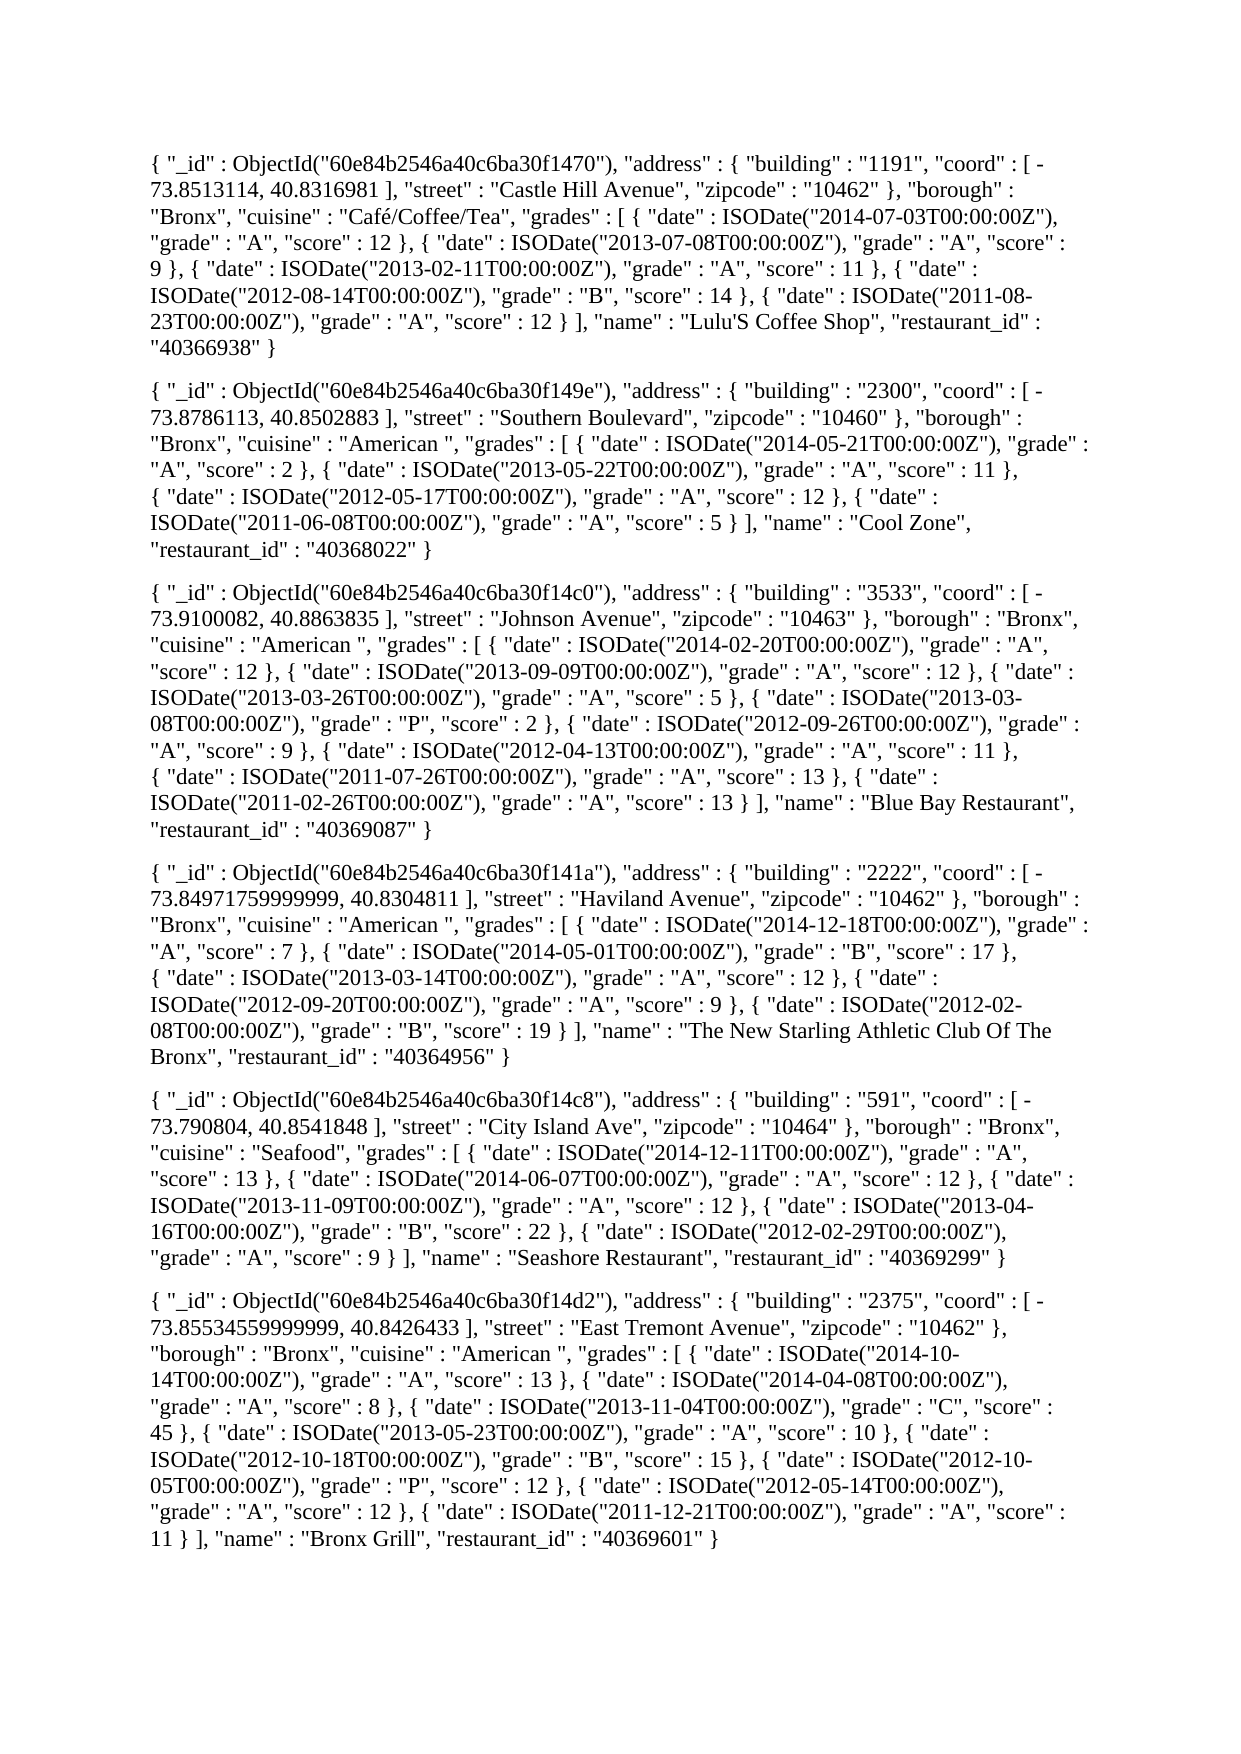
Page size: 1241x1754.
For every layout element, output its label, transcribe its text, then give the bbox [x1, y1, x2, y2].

text { "_id" : ObjectId("60e84b2546a40c6ba30f149e"), "address" : { "building" : "2300", "coord" : [ -73.8786113, 40.8502883 ], "street" : "Southern Boulevard", "zipcode" : "10460" }, "borough" : "Bronx", "cuisine" : "American ", "grades" : [ { "date" : ISODate("2014-05-21T00:00:00Z"), "grade" : "A", "score" : 2 }, { "date" : ISODate("2013-05-22T00:00:00Z"), "grade" : "A", "score" : 11 }, { "date" : ISODate("2012-05-17T00:00:00Z"), "grade" : "A", "score" : 12 }, { "date" : ISODate("2011-06-08T00:00:00Z"), "grade" : "A", "score" : 5 } ], "name" : "Cool Zone", "restaurant_id" : "40368022" } [150, 377, 1090, 562]
text { "_id" : ObjectId("60e84b2546a40c6ba30f141a"), "address" : { "building" : "2222", "coord" : [ -73.84971759999999, 40.8304811 ], "street" : "Haviland Avenue", "zipcode" : "10462" }, "borough" : "Bronx", "cuisine" : "American ", "grades" : [ { "date" : ISODate("2014-12-18T00:00:00Z"), "grade" : "A", "score" : 7 }, { "date" : ISODate("2014-05-01T00:00:00Z"), "grade" : "B", "score" : 17 }, { "date" : ISODate("2013-03-14T00:00:00Z"), "grade" : "A", "score" : 12 }, { "date" : ISODate("2012-09-20T00:00:00Z"), "grade" : "A", "score" : 9 }, { "date" : ISODate("2012-02-08T00:00:00Z"), "grade" : "B", "score" : 19 } ], "name" : "The New Starling Athletic Club Of The Bronx", "restaurant_id" : "40364956" } [150, 859, 1090, 1070]
text { "_id" : ObjectId("60e84b2546a40c6ba30f14c8"), "address" : { "building" : "591", "coord" : [ -73.790804, 40.8541848 ], "street" : "City Island Ave", "zipcode" : "10464" }, "borough" : "Bronx", "cuisine" : "Seafood", "grades" : [ { "date" : ISODate("2014-12-11T00:00:00Z"), "grade" : "A", "score" : 13 }, { "date" : ISODate("2014-06-07T00:00:00Z"), "grade" : "A", "score" : 12 }, { "date" : ISODate("2013-11-09T00:00:00Z"), "grade" : "A", "score" : 12 }, { "date" : ISODate("2013-04-16T00:00:00Z"), "grade" : "B", "score" : 22 }, { "date" : ISODate("2012-02-29T00:00:00Z"), "grade" : "A", "score" : 9 } ], "name" : "Seashore Restaurant", "restaurant_id" : "40369299" } [150, 1086, 1090, 1271]
text { "_id" : ObjectId("60e84b2546a40c6ba30f1470"), "address" : { "building" : "1191", "coord" : [ -73.8513114, 40.8316981 ], "street" : "Castle Hill Avenue", "zipcode" : "10462" }, "borough" : "Bronx", "cuisine" : "Café/Coffee/Tea", "grades" : [ { "date" : ISODate("2014-07-03T00:00:00Z"), "grade" : "A", "score" : 12 }, { "date" : ISODate("2013-07-08T00:00:00Z"), "grade" : "A", "score" : 9 }, { "date" : ISODate("2013-02-11T00:00:00Z"), "grade" : "A", "score" : 11 }, { "date" : ISODate("2012-08-14T00:00:00Z"), "grade" : "B", "score" : 14 }, { "date" : ISODate("2011-08-23T00:00:00Z"), "grade" : "A", "score" : 12 } ], "name" : "Lulu'S Coffee Shop", "restaurant_id" : "40366938" } [150, 150, 1090, 361]
text { "_id" : ObjectId("60e84b2546a40c6ba30f14d2"), "address" : { "building" : "2375", "coord" : [ -73.85534559999999, 40.8426433 ], "street" : "East Tremont Avenue", "zipcode" : "10462" }, "borough" : "Bronx", "cuisine" : "American ", "grades" : [ { "date" : ISODate("2014-10-14T00:00:00Z"), "grade" : "A", "score" : 13 }, { "date" : ISODate("2014-04-08T00:00:00Z"), "grade" : "A", "score" : 8 }, { "date" : ISODate("2013-11-04T00:00:00Z"), "grade" : "C", "score" : 45 }, { "date" : ISODate("2013-05-23T00:00:00Z"), "grade" : "A", "score" : 10 }, { "date" : ISODate("2012-10-18T00:00:00Z"), "grade" : "B", "score" : 15 }, { "date" : ISODate("2012-10-05T00:00:00Z"), "grade" : "P", "score" : 12 }, { "date" : ISODate("2012-05-14T00:00:00Z"), "grade" : "A", "score" : 12 }, { "date" : ISODate("2011-12-21T00:00:00Z"), "grade" : "A", "score" : 11 } ], "name" : "Bronx Grill", "restaurant_id" : "40369601" } [150, 1287, 1090, 1551]
text { "_id" : ObjectId("60e84b2546a40c6ba30f14c0"), "address" : { "building" : "3533", "coord" : [ -73.9100082, 40.8863835 ], "street" : "Johnson Avenue", "zipcode" : "10463" }, "borough" : "Bronx", "cuisine" : "American ", "grades" : [ { "date" : ISODate("2014-02-20T00:00:00Z"), "grade" : "A", "score" : 12 }, { "date" : ISODate("2013-09-09T00:00:00Z"), "grade" : "A", "score" : 12 }, { "date" : ISODate("2013-03-26T00:00:00Z"), "grade" : "A", "score" : 5 }, { "date" : ISODate("2013-03-08T00:00:00Z"), "grade" : "P", "score" : 2 }, { "date" : ISODate("2012-09-26T00:00:00Z"), "grade" : "A", "score" : 9 }, { "date" : ISODate("2012-04-13T00:00:00Z"), "grade" : "A", "score" : 11 }, { "date" : ISODate("2011-07-26T00:00:00Z"), "grade" : "A", "score" : 13 }, { "date" : ISODate("2011-02-26T00:00:00Z"), "grade" : "A", "score" : 13 } ], "name" : "Blue Bay Restaurant", "restaurant_id" : "40369087" } [150, 579, 1090, 842]
